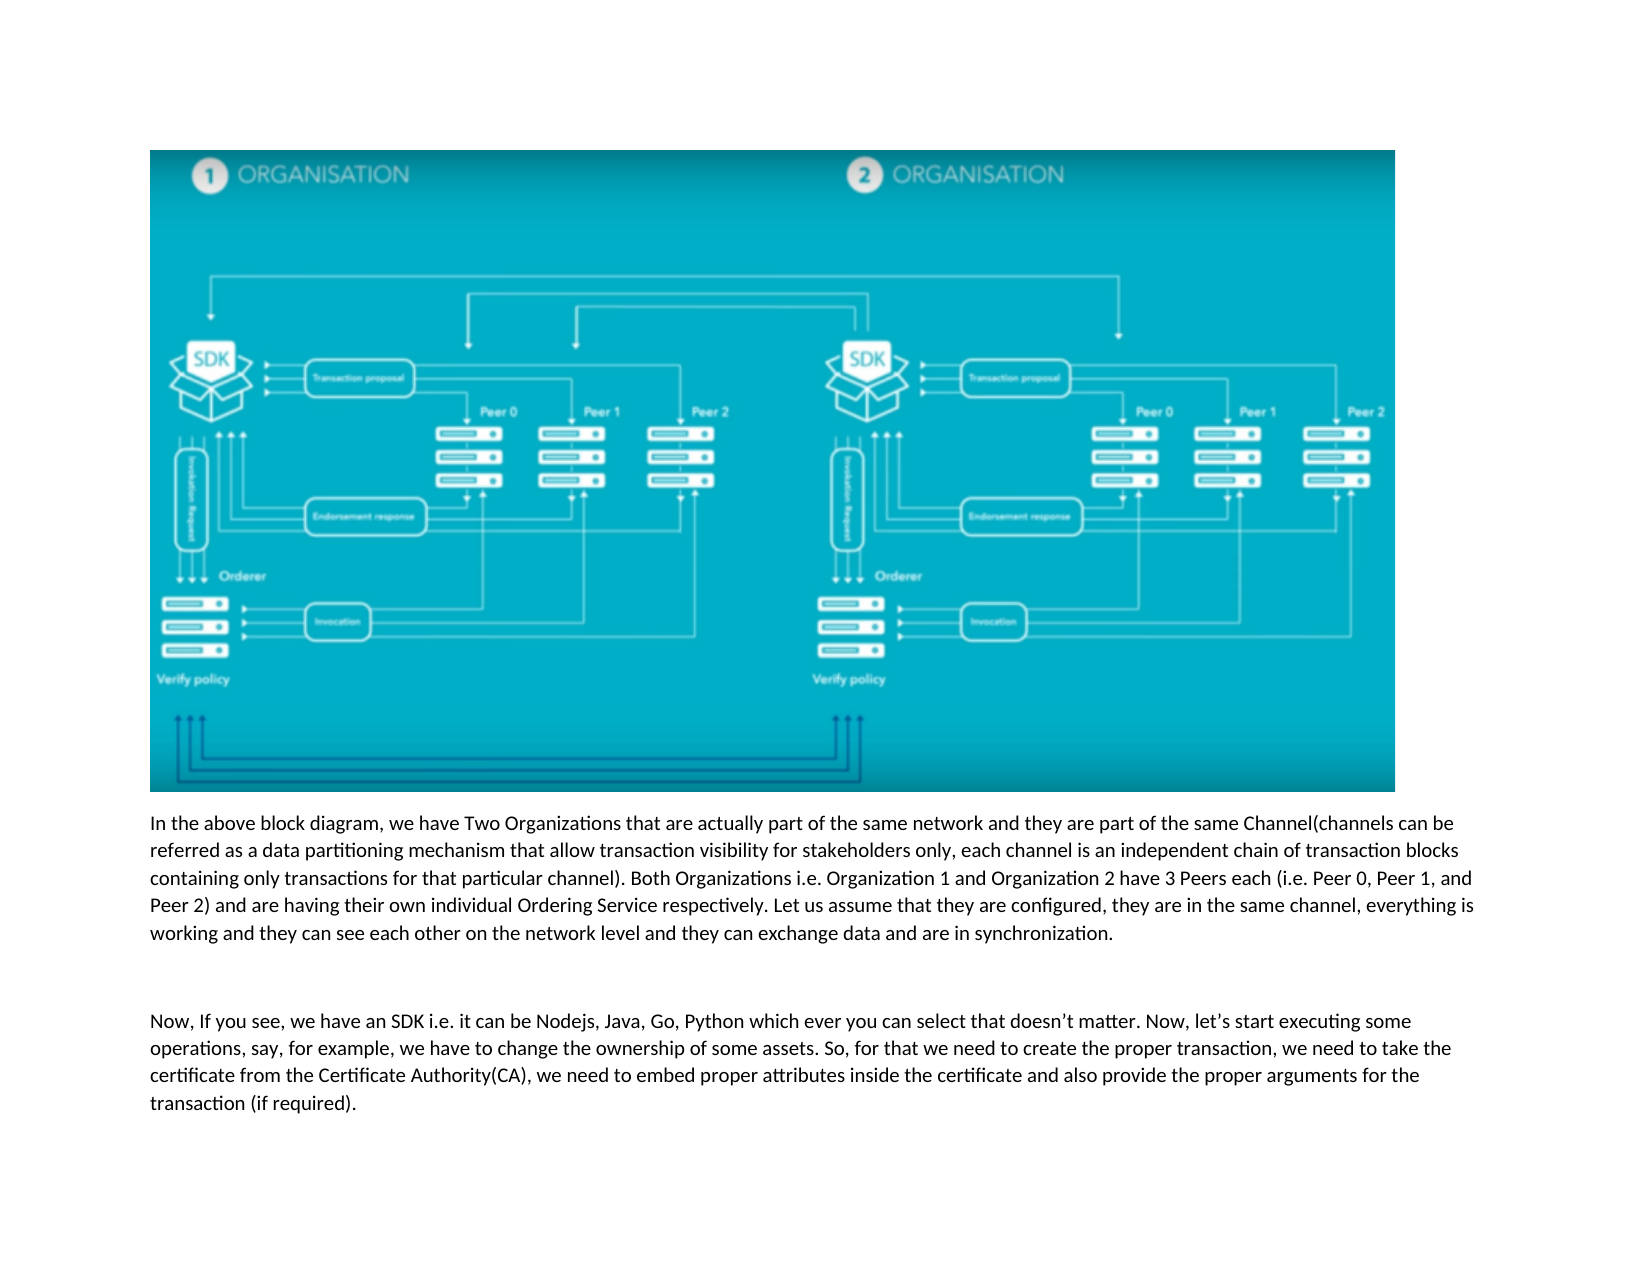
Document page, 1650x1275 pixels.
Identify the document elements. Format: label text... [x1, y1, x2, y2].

text Now, If you see, we have an SDK i.e. it can be Nodejs, Java, Go, Python which ever you can select that doesn’t matter. Now, let’s start executing some operations, say, for example, we have to change the ownership of some assets. So, for that we need to create the proper transaction, we need to take the certificate from the Certificate Authority(CA), we need to embed proper attributes inside the certificate and also provide the proper arguments for the transaction (if required). [150, 1008, 1500, 1115]
picture [150, 150, 1396, 792]
text In the above block diagram, we have Two Organizations that are actually part of the same network and they are part of the same Channel(channels can be referred as a data partitioning mechanism that allow transaction visibility for stakeholders only, each channel is an independent chain of transaction blocks containing only transactions for that particular channel). Both Organizations i.e. Organization 1 and Organization 2 have 3 Peers each (i.e. Peer 0, Peer 1, and Peer 2) and are having their own individual Ordering Service respectively. Let us assume that they are configured, they are in the same channel, everything is working and they can see each other on the network level and they can exchange data and are in synchronization. [150, 810, 1500, 945]
